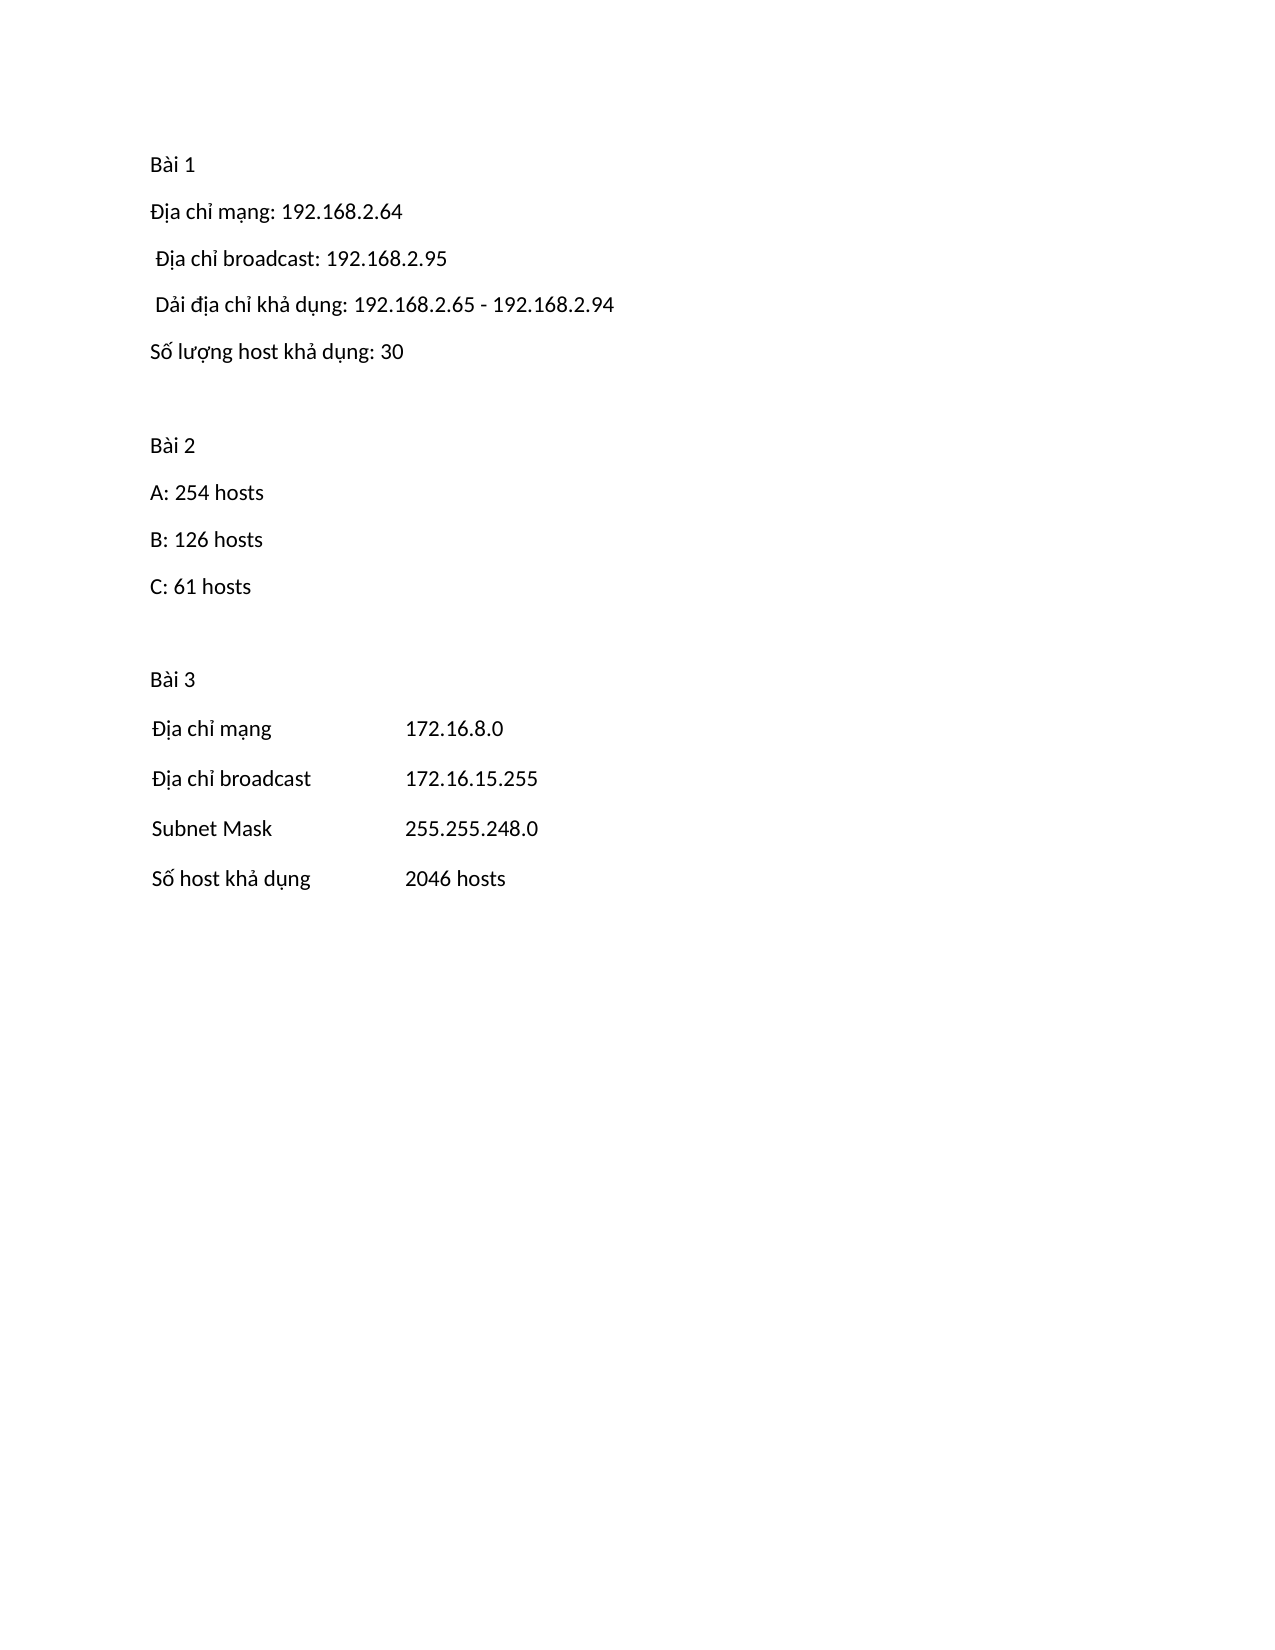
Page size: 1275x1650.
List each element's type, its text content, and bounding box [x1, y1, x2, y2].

table_cell Subnet Mask [150, 812, 403, 862]
text Bài 1 [150, 150, 1125, 178]
text Bài 3 [150, 666, 1125, 694]
table_header 172.16.8.0 [403, 713, 544, 762]
table_cell 255.255.248.0 [403, 812, 544, 862]
text A: 254 hosts [150, 478, 1125, 506]
text Địa chỉ broadcast: 192.168.2.95 [150, 244, 1125, 272]
text Dải địa chỉ khả dụng: 192.168.2.65 - 192.168.2.94 [150, 291, 1125, 319]
text B: 126 hosts [150, 525, 1125, 553]
text Địa chỉ mạng: 192.168.2.64 [150, 197, 1125, 225]
table_cell 172.16.15.255 [403, 763, 544, 812]
table_cell Địa chỉ broadcast [150, 763, 403, 812]
table_header Địa chỉ mạng [150, 713, 403, 762]
text Số lượng host khả dụng: 30 [150, 337, 1125, 366]
table_cell 2046 hosts [403, 862, 544, 912]
text C: 61 hosts [150, 572, 1125, 600]
table_cell Số host khả dụng [150, 862, 403, 912]
text Bài 2 [150, 431, 1125, 459]
